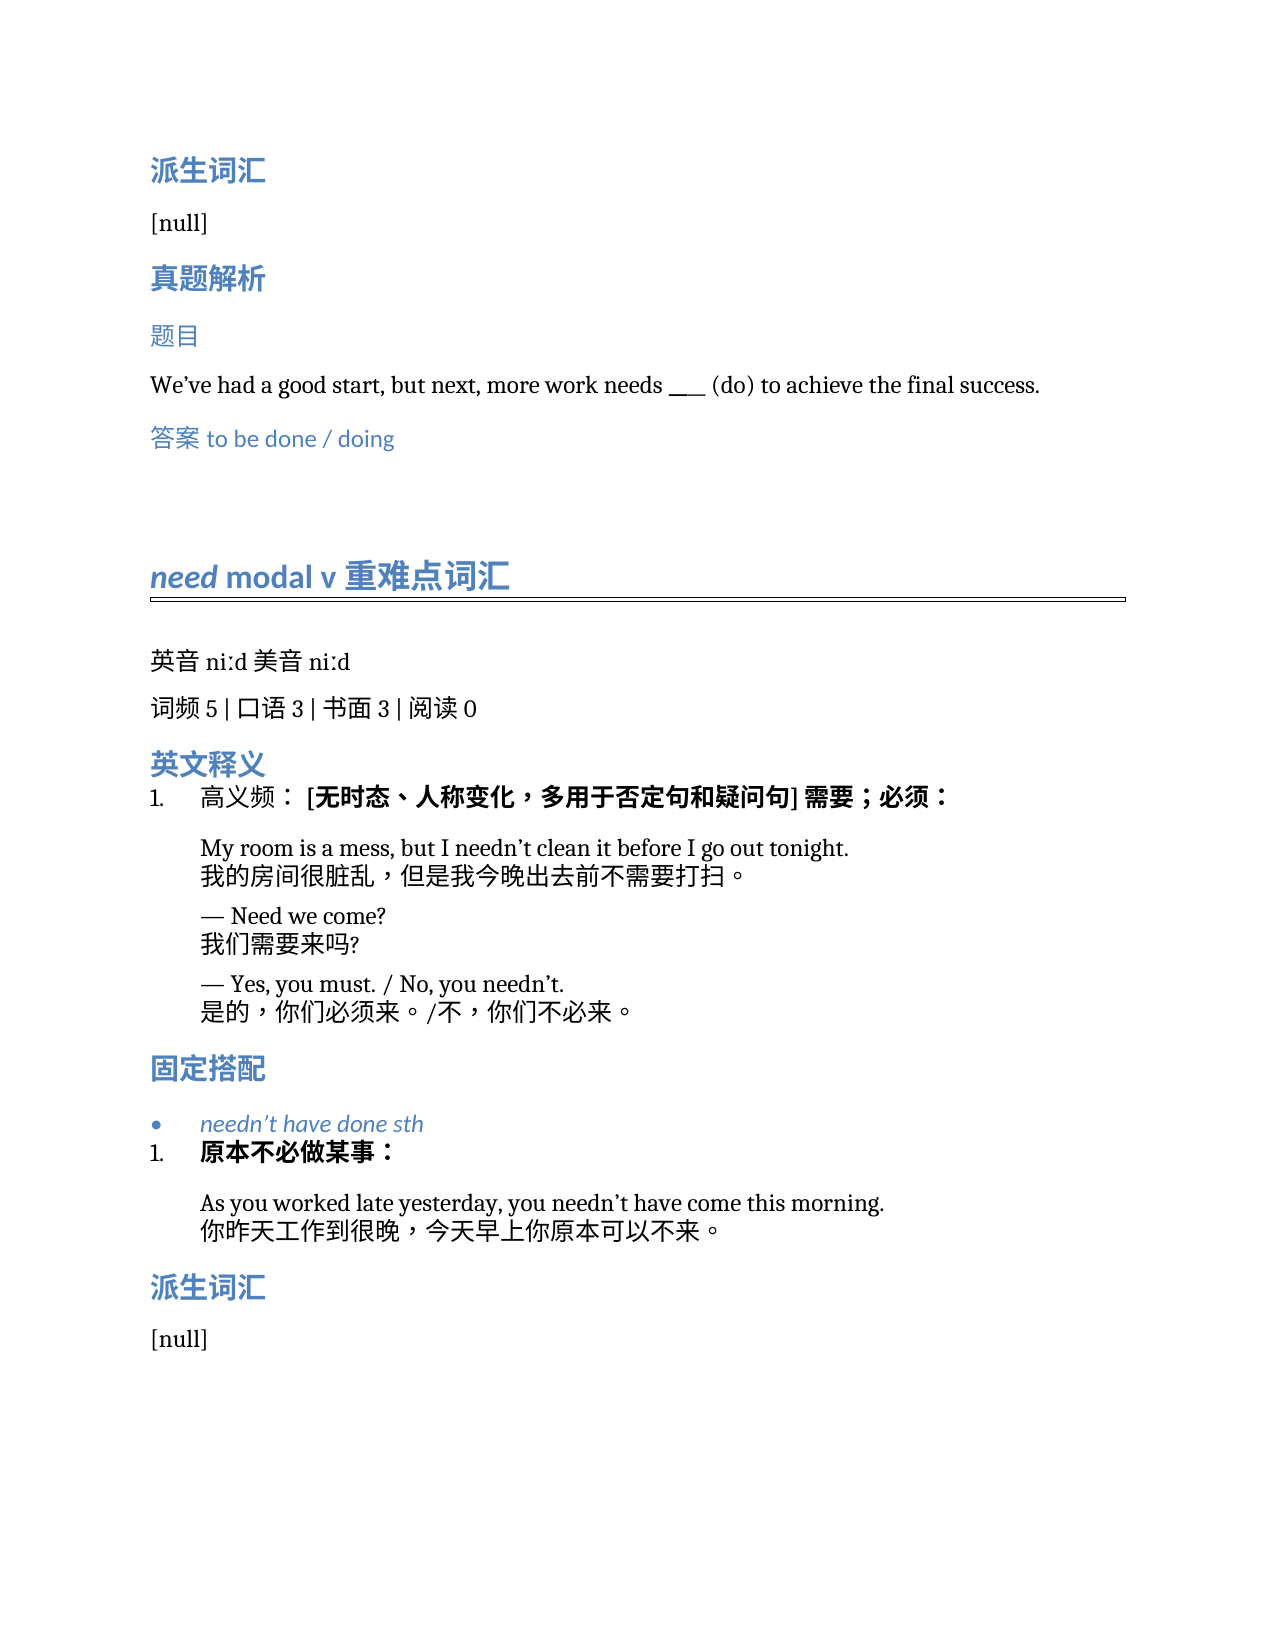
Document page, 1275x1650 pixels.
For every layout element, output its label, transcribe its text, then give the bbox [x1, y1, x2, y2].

text As you worked late yesterday, you needn’t have come this morning. 你昨天工作到很晚，今天早上你原本可以不来。 [200, 1189, 1075, 1246]
subtitle 派生词汇 [150, 150, 1125, 190]
subtitle 题目 [150, 318, 1125, 353]
text [null] [150, 208, 1125, 237]
text 英音 niːd 美音 niːd [150, 647, 1125, 676]
list 原本不必做某事： [150, 1139, 1125, 1168]
text We’ve had a good start, but next, more work needs ____ (do) to achieve the final success. [150, 371, 1125, 400]
subtitle 英文释义 [150, 744, 1125, 784]
text 词频 5 | 口语 3 | 书面 3 | 阅读 0 [150, 695, 1125, 724]
subtitle needn’t have done sth [150, 1108, 1125, 1139]
subtitle need modal v 重难点词汇 [150, 552, 1125, 597]
subtitle 真题解析 [150, 258, 1125, 298]
text [null] [150, 1325, 1125, 1354]
text My room is a mess, but I needn’t clean it before I go out tonight. 我的房间很脏乱，但是我今晚出去前不需要打扫。 [200, 834, 1075, 891]
subtitle 固定搭配 [150, 1048, 1125, 1088]
list 高义频： [无时态、人称变化，多用于否定句和疑问句] 需要；必须： [150, 784, 1125, 813]
text — Yes, you must. / No, you needn’t. 是的，你们必须来。/不，你们不必来。 [200, 970, 1075, 1027]
subtitle 派生词汇 [150, 1267, 1125, 1307]
text — Need we come? 我们需要来吗? [200, 902, 1075, 959]
subtitle 答案 to be done / doing [150, 421, 1125, 455]
